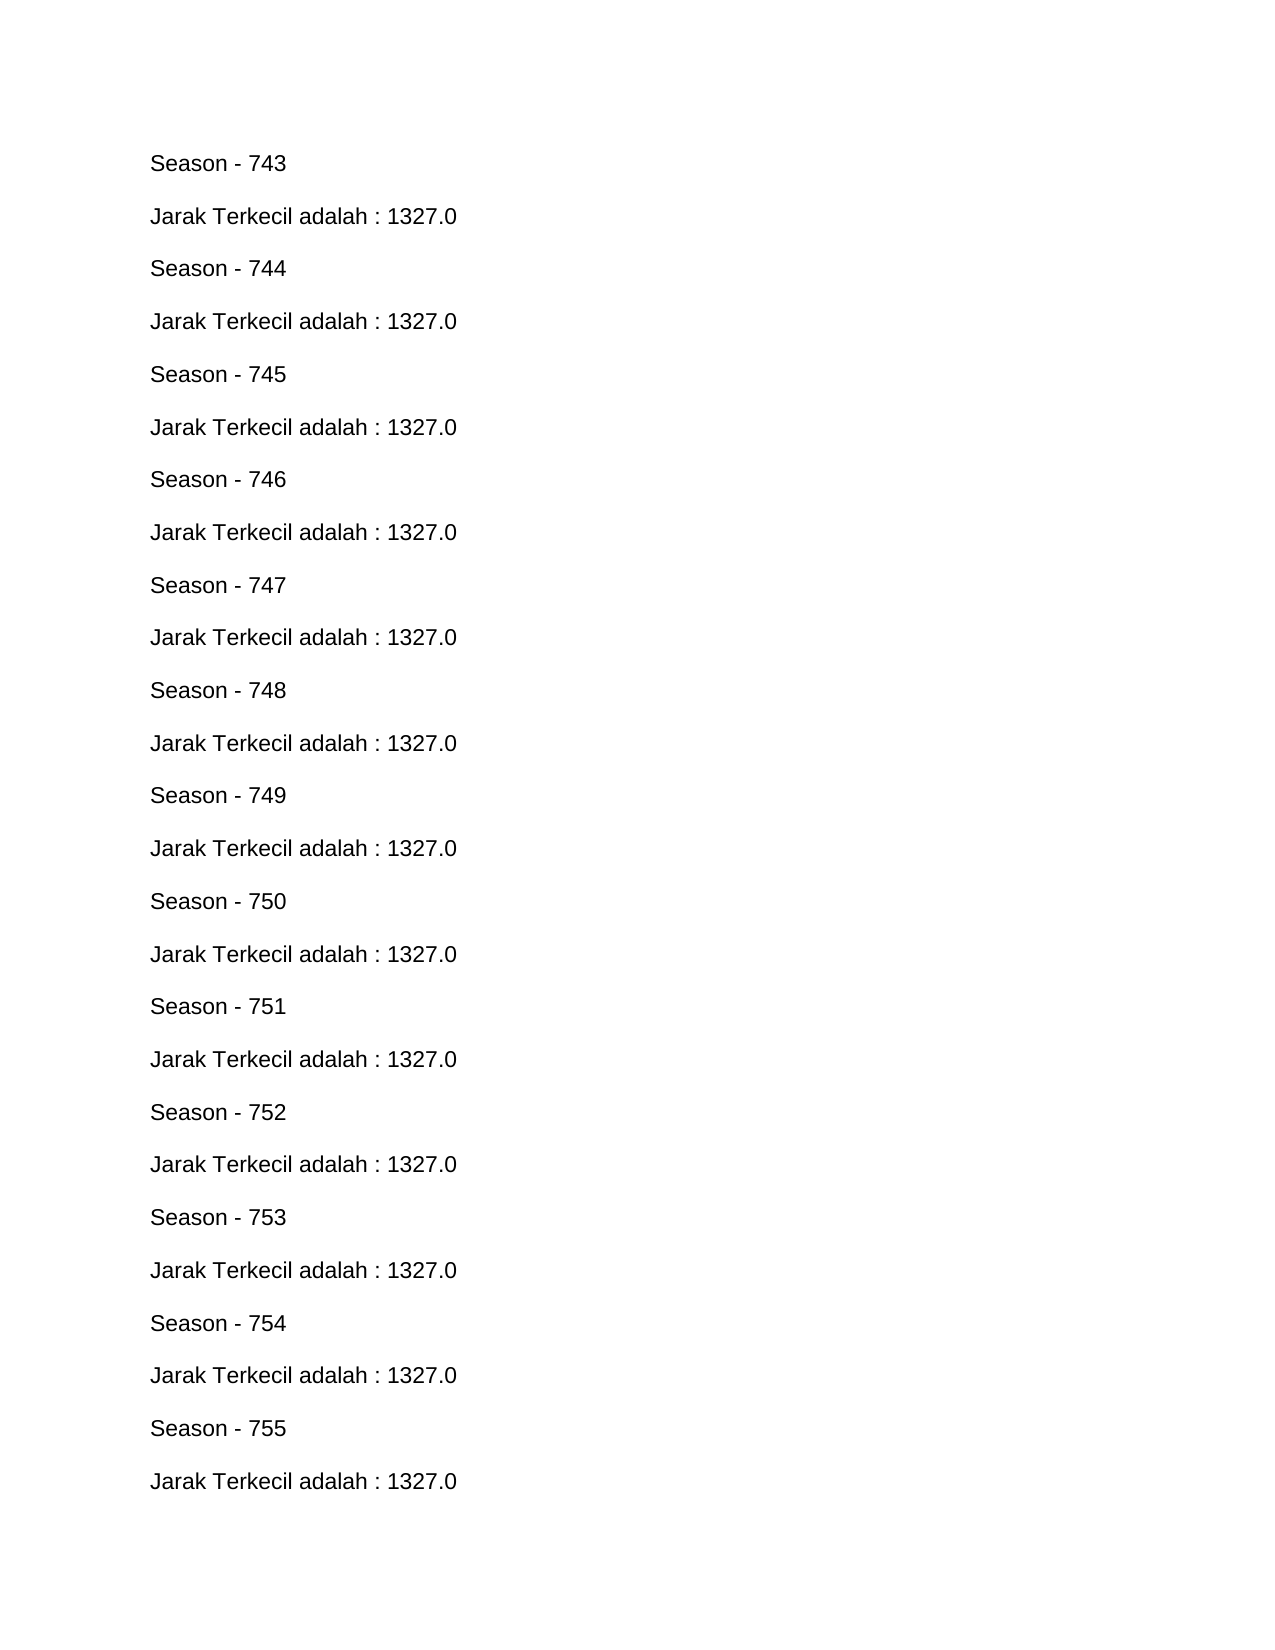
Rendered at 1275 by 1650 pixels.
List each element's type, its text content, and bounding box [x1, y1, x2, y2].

text Season - 745 [150, 361, 1125, 387]
text Season - 754 [150, 1309, 1125, 1336]
text Season - 747 [150, 572, 1125, 598]
text Jarak Terkecil adalah : 1327.0 [150, 1468, 1125, 1494]
text Jarak Terkecil adalah : 1327.0 [150, 624, 1125, 651]
text Jarak Terkecil adalah : 1327.0 [150, 1362, 1125, 1389]
text Jarak Terkecil adalah : 1327.0 [150, 1257, 1125, 1283]
text Season - 749 [150, 782, 1125, 809]
text Season - 743 [150, 150, 1125, 176]
text Jarak Terkecil adalah : 1327.0 [150, 308, 1125, 334]
text Jarak Terkecil adalah : 1327.0 [150, 835, 1125, 862]
text Season - 748 [150, 677, 1125, 703]
text Season - 755 [150, 1415, 1125, 1441]
text Jarak Terkecil adalah : 1327.0 [150, 730, 1125, 756]
text Season - 753 [150, 1204, 1125, 1231]
text Jarak Terkecil adalah : 1327.0 [150, 1151, 1125, 1178]
text Season - 751 [150, 993, 1125, 1020]
text Jarak Terkecil adalah : 1327.0 [150, 1046, 1125, 1072]
text Jarak Terkecil adalah : 1327.0 [150, 203, 1125, 229]
text Jarak Terkecil adalah : 1327.0 [150, 413, 1125, 440]
text Season - 746 [150, 466, 1125, 493]
text Season - 752 [150, 1099, 1125, 1125]
text Season - 744 [150, 255, 1125, 282]
text Jarak Terkecil adalah : 1327.0 [150, 941, 1125, 967]
text Jarak Terkecil adalah : 1327.0 [150, 519, 1125, 545]
text Season - 750 [150, 888, 1125, 914]
